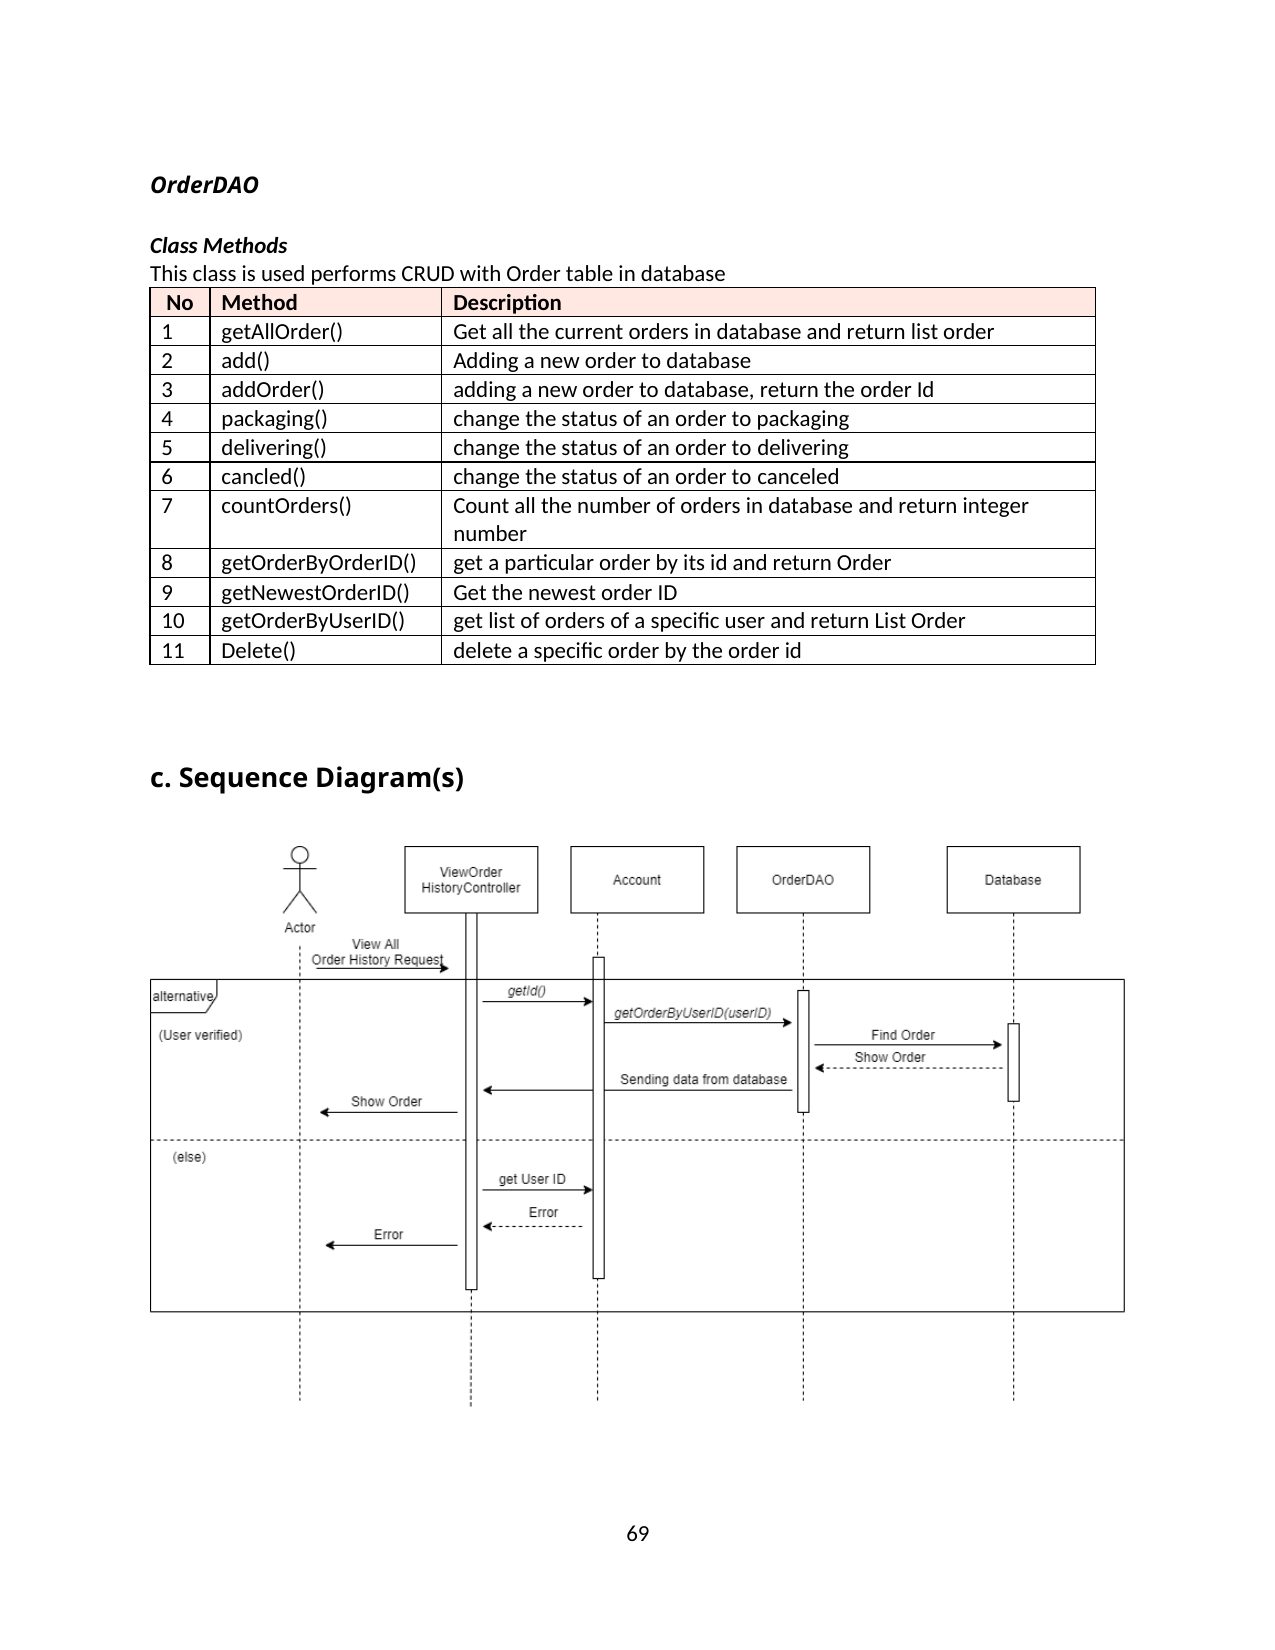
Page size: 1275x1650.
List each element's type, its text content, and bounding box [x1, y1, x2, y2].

text c. Sequence Diagram(s) [150, 758, 1125, 795]
text Class Methods [150, 231, 1125, 259]
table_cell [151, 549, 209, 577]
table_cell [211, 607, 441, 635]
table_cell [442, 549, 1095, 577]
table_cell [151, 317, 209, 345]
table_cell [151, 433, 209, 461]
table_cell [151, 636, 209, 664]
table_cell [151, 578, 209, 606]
picture [150, 846, 1125, 1411]
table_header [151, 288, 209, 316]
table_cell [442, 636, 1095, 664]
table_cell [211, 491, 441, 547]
text OrderDAO [150, 169, 1125, 200]
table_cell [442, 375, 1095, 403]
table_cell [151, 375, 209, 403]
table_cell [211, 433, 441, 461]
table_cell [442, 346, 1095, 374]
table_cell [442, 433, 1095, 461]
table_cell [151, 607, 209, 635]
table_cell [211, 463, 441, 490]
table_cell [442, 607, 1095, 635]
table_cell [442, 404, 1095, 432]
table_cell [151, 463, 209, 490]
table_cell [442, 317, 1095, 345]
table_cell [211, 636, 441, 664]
text This class is used performs CRUD with Order table in database [150, 259, 1125, 287]
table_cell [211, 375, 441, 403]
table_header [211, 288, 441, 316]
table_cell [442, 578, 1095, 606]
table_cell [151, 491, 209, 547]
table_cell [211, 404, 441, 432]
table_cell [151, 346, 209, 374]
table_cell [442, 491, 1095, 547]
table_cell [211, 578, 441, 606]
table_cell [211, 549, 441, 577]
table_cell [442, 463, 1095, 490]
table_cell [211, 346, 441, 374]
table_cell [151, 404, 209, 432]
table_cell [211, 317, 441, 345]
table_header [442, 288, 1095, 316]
